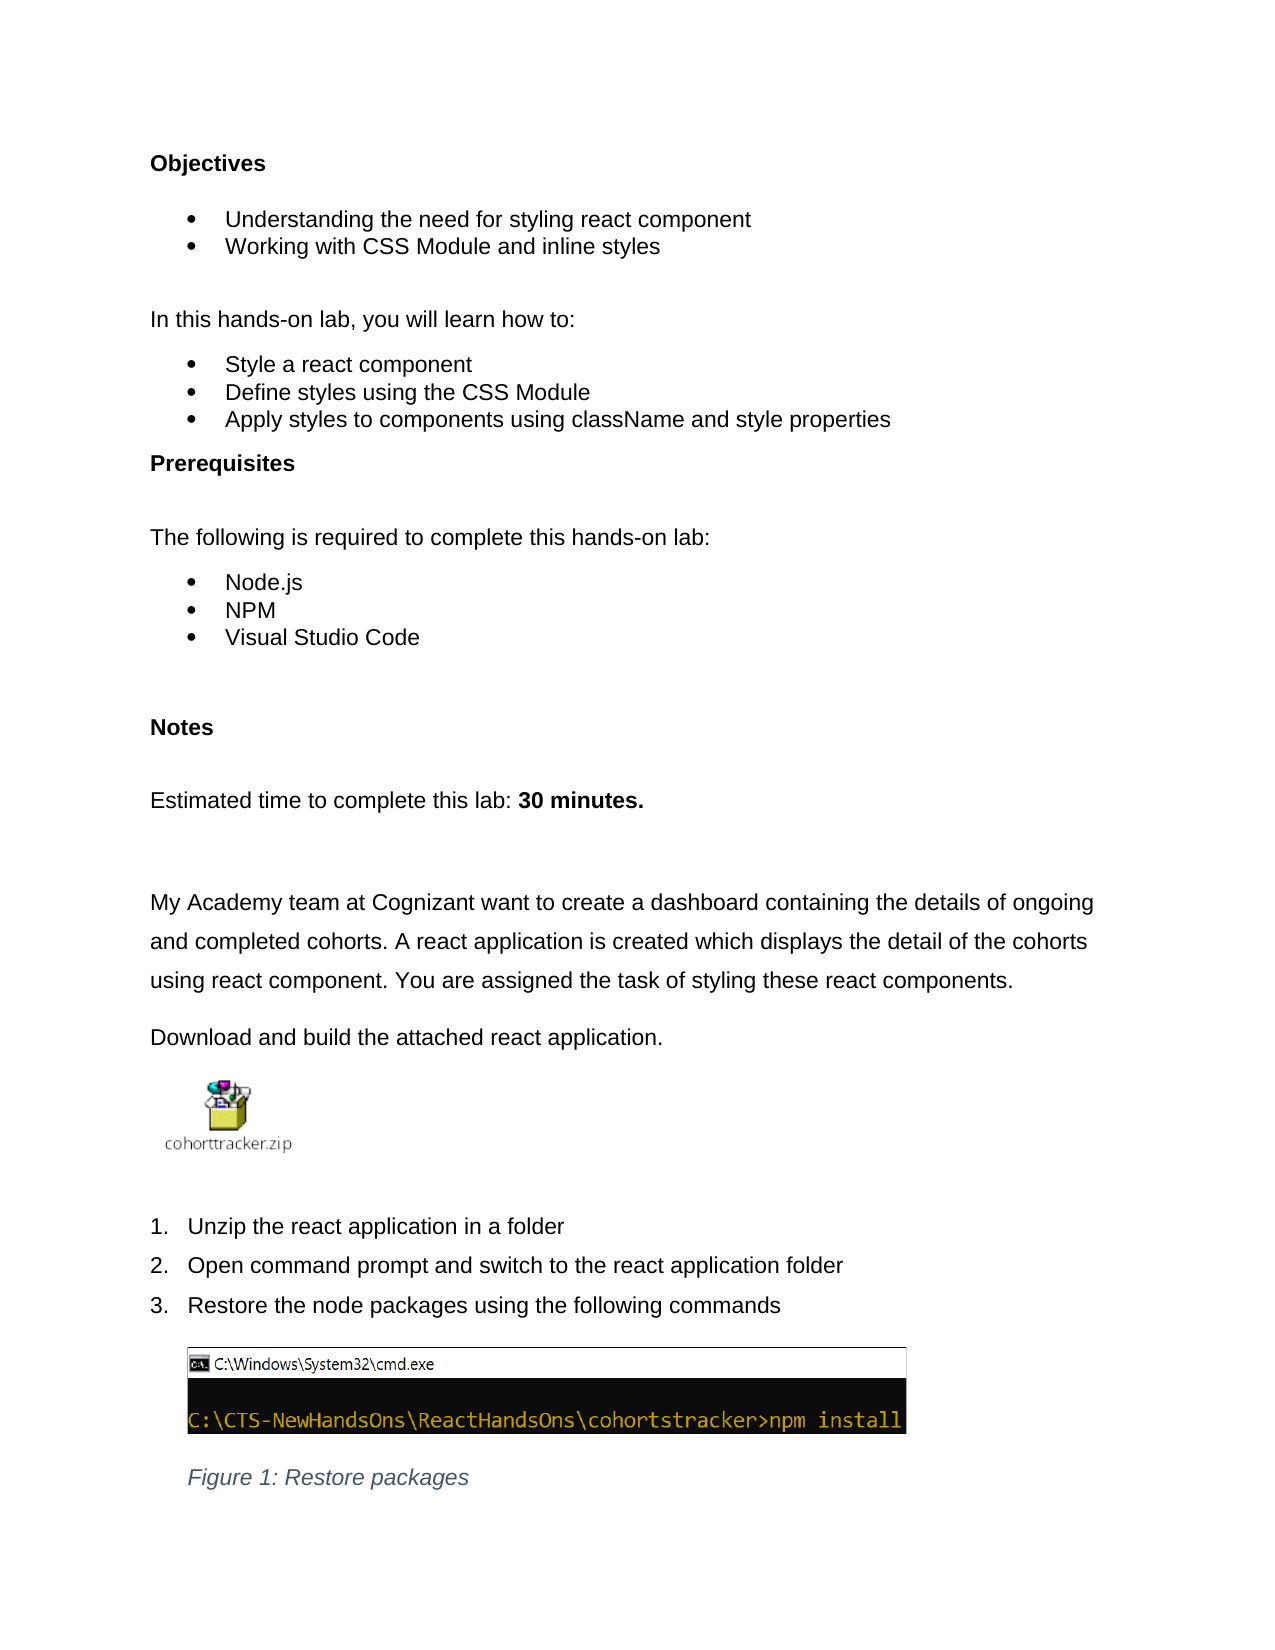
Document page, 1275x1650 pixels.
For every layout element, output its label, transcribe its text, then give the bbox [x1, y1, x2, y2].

list Node.js [187, 569, 1125, 595]
text Objectives [150, 150, 1125, 176]
text Figure 1: Restore packages [187, 1464, 1125, 1490]
list Style a react component [187, 351, 1125, 377]
picture [187, 1347, 907, 1434]
list Understanding the need for styling react component [187, 206, 1125, 232]
list Define styles using the CSS Module [187, 378, 1125, 405]
subtitle Notes [150, 714, 1125, 740]
text My Academy team at Cognizant want to create a dashboard containing the details of ongoing and completed cohorts. A react application is created which displays the detail of the cohorts using react component. You are assigned the task of styling these react components. [150, 888, 1125, 994]
subtitle Prerequisites [150, 450, 1125, 477]
text Estimated time to complete this lab: 30 minutes. [150, 787, 1125, 813]
list Unzip the react application in a folder [150, 1213, 1125, 1239]
list Restore the node packages using the following commands [150, 1292, 1125, 1318]
text Download and build the attached react application. [150, 1023, 1125, 1050]
list Working with CSS Module and inline styles [187, 233, 1125, 259]
list Apply styles to components using className and style properties [187, 406, 1125, 432]
list Visual Studio Code [187, 624, 1125, 651]
list NPM [187, 597, 1125, 623]
text The following is required to complete this hands-on lab: [150, 524, 1125, 550]
list Open command prompt and switch to the react application folder [150, 1252, 1125, 1279]
text In this hands-on lab, you will learn how to: [150, 306, 1125, 332]
